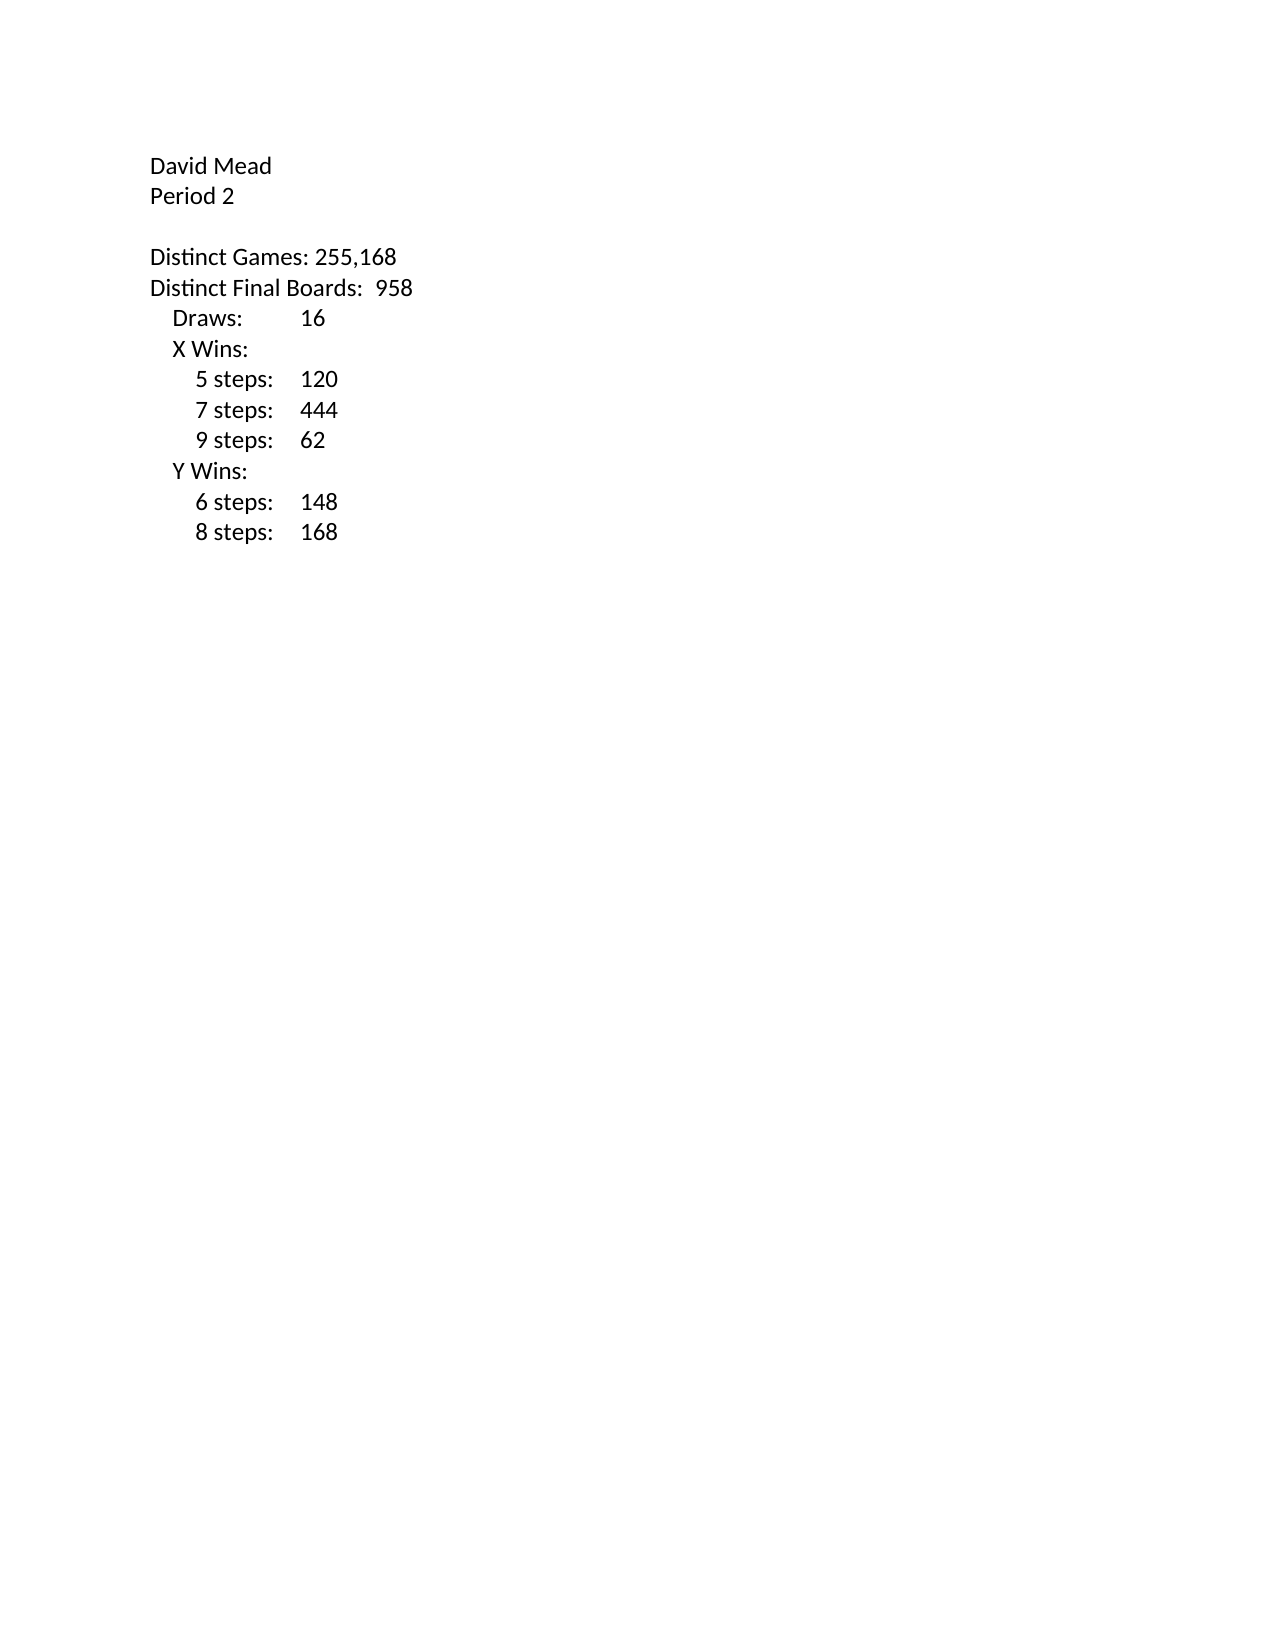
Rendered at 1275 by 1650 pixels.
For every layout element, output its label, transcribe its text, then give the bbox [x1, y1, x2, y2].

text Period 2 [150, 181, 1125, 211]
text 7 steps: 444 [150, 394, 1125, 425]
text David Mead [150, 150, 1125, 181]
text 6 steps: 148 [150, 486, 1125, 516]
text Distinct Final Boards: 958 [150, 272, 1125, 303]
text Y Wins: [150, 455, 1125, 486]
text Distinct Games: 255,168 [150, 242, 1125, 272]
text 9 steps: 62 [150, 425, 1125, 455]
text X Wins: 5 steps: 120 [150, 333, 1125, 394]
text 8 steps: 168 [150, 516, 1125, 547]
text Draws: 16 [150, 303, 1125, 333]
